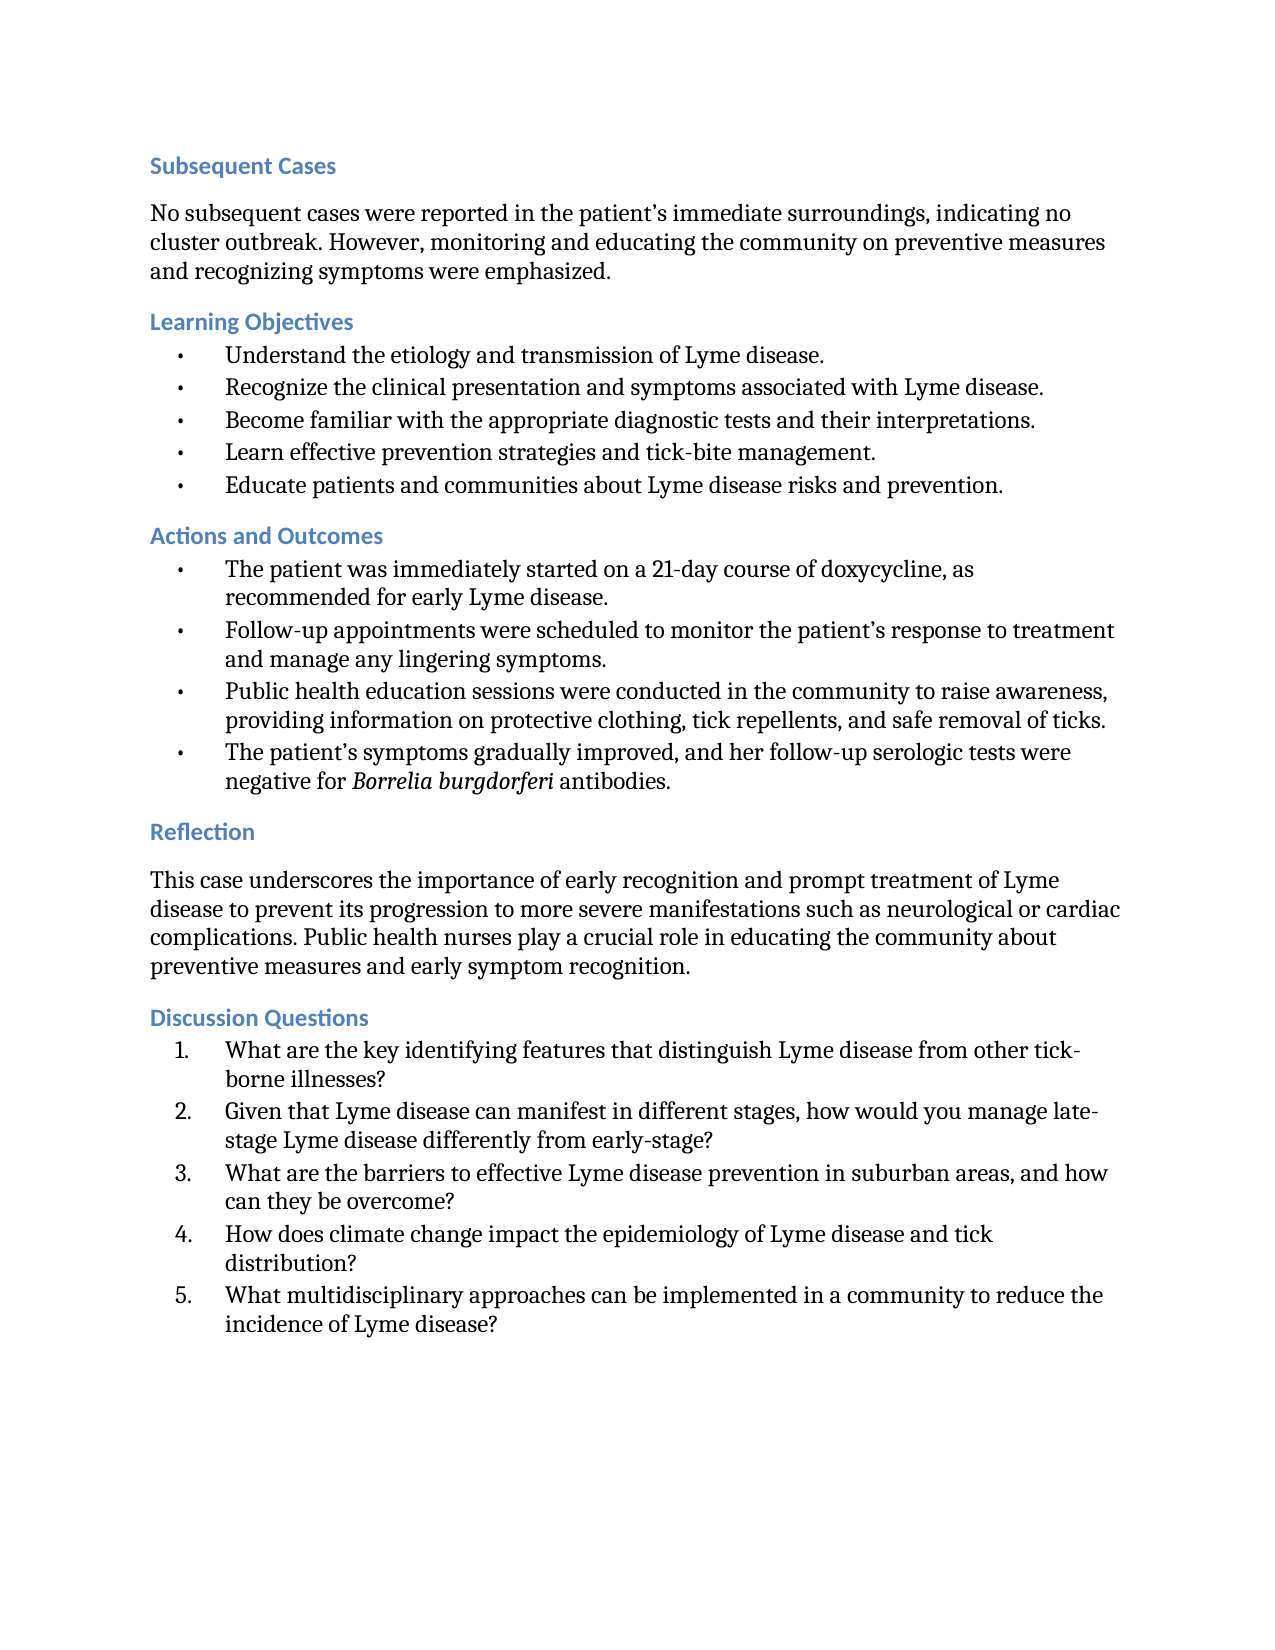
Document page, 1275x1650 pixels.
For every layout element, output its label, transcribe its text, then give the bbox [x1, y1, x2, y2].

list Understand the etiology and transmission of Lyme disease. [175, 341, 1125, 369]
list Public health education sessions were conducted in the community to raise awareness, providing information on protective clothing, tick repellents, and safe removal of ticks. [175, 677, 1125, 734]
list Given that Lyme disease can manifest in different stages, how would you manage late-stage Lyme disease differently from early-stage? [175, 1097, 1125, 1155]
list Learn effective prevention strategies and tick-bite management. [175, 438, 1125, 467]
list Educate patients and communities about Lyme disease risks and prevention. [175, 471, 1125, 499]
subtitle Reflection [150, 817, 1125, 847]
list What are the barriers to effective Lyme disease prevention in suburban areas, and how can they be overcome? [175, 1158, 1125, 1216]
list Recognize the clinical presentation and symptoms associated with Lyme disease. [175, 373, 1125, 402]
list What are the key identifying features that distinguish Lyme disease from other tick-borne illnesses? [175, 1036, 1125, 1093]
list Follow-up appointments were scheduled to monitor the patient’s response to treatment and manage any lingering symptoms. [175, 616, 1125, 673]
list What multidisciplinary approaches can be implemented in a community to reduce the incidence of Lyme disease? [175, 1281, 1125, 1338]
list Become familiar with the appropriate diagnostic tests and their interpretations. [175, 406, 1125, 434]
subtitle Actions and Outcomes [150, 520, 1125, 551]
list How does climate change impact the epidemiology of Lyme disease and tick distribution? [175, 1220, 1125, 1277]
subtitle Discussion Questions [150, 1002, 1125, 1032]
subtitle Subsequent Cases [150, 150, 1125, 181]
list The patient was immediately started on a 21-day course of doxycycline, as recommended for early Lyme disease. [175, 554, 1125, 612]
subtitle Learning Objectives [150, 306, 1125, 337]
text No subsequent cases were reported in the patient’s immediate surroundings, indicating no cluster outbreak. However, monitoring and educating the community on preventive measures and recognizing symptoms were emphasized. [150, 199, 1125, 286]
text This case underscores the importance of early recognition and prompt treatment of Lyme disease to prevent its progression to more severe manifestations such as neurological or cardiac complications. Public health nurses play a crucial role in educating the community about preventive measures and early symptom recognition. [150, 866, 1125, 981]
list The patient’s symptoms gradually improved, and her follow-up serologic tests were negative for Borrelia burgdorferi antibodies. [175, 738, 1125, 796]
